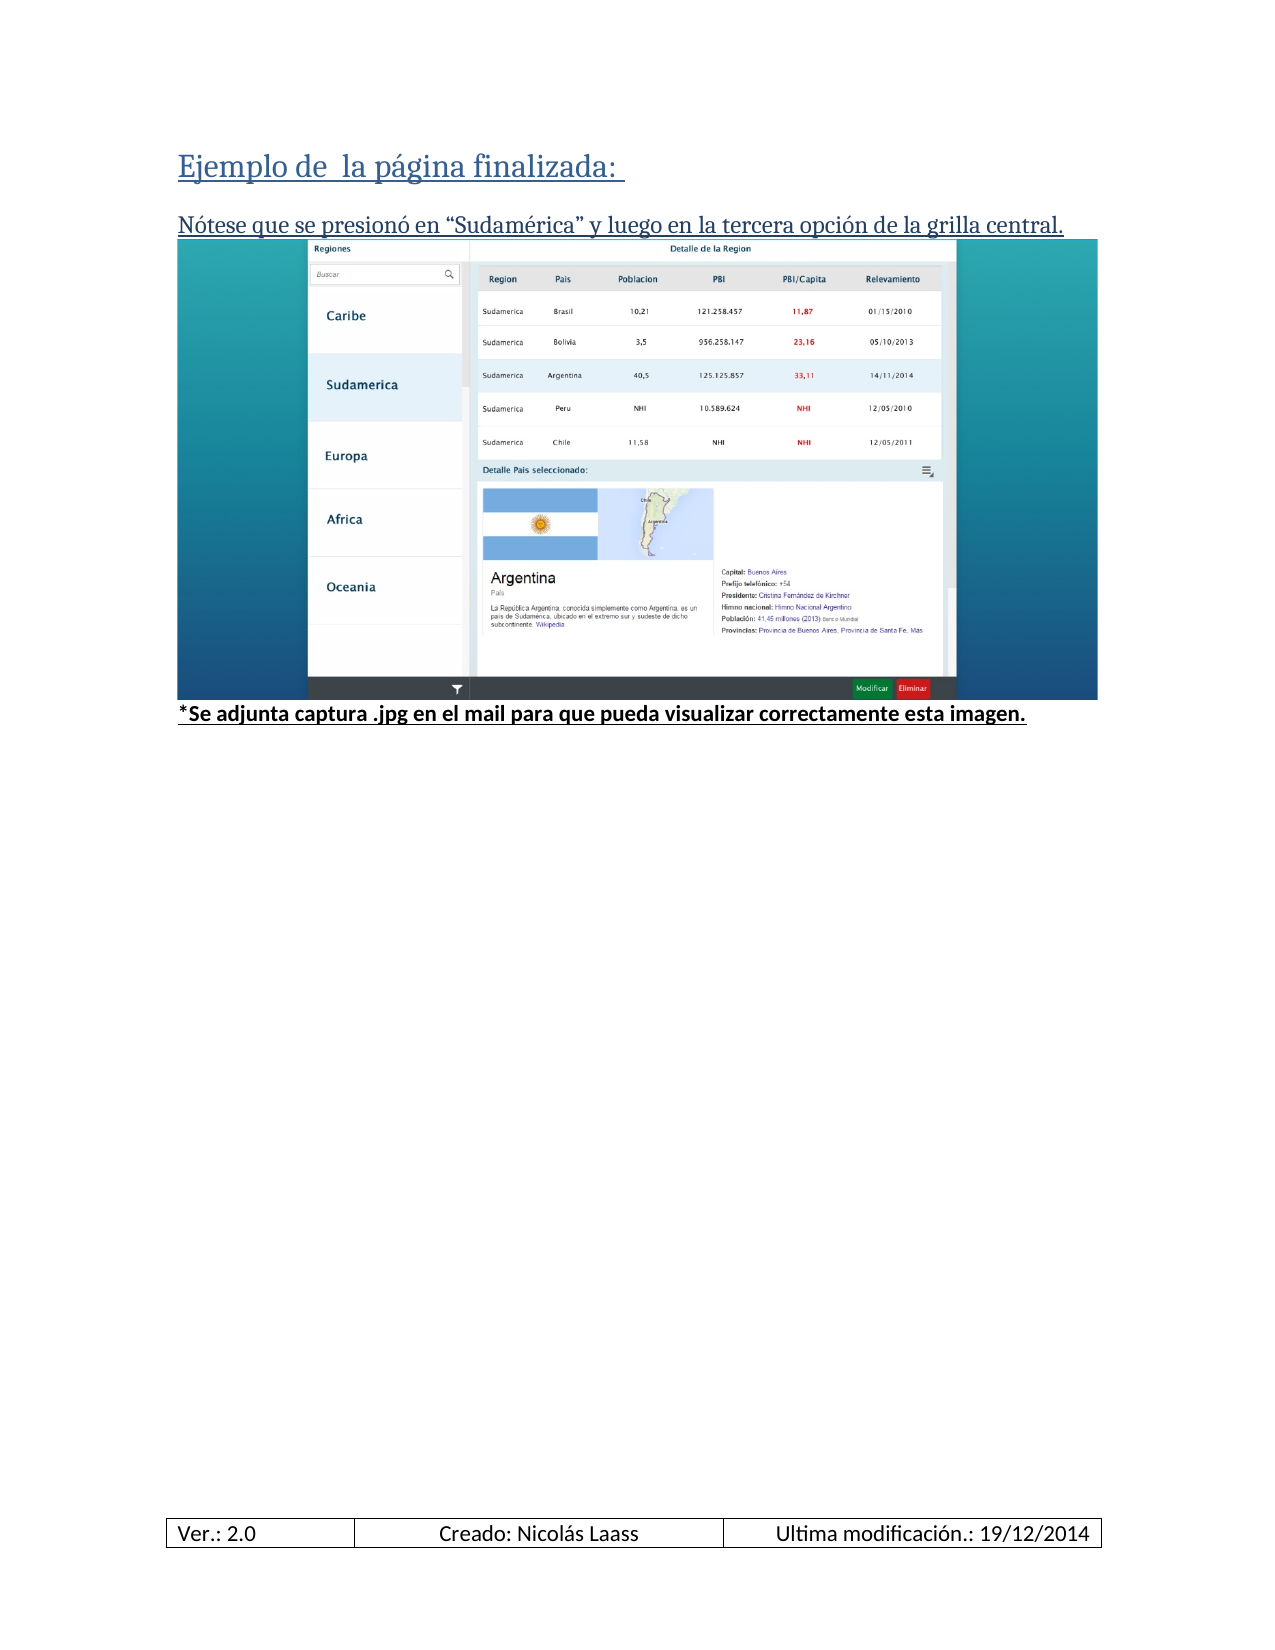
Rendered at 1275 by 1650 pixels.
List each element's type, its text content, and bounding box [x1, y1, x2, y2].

subtitle Ejemplo de la página finalizada: [177, 148, 1098, 186]
subtitle Nótese que se presionó en “Sudamérica” y luego en la tercera opción de la grilla central. [177, 211, 1098, 239]
picture [177, 239, 1098, 700]
text *Se adjunta captura .jpg en el mail para que pueda visualizar correctamente esta imagen. [177, 700, 1098, 760]
